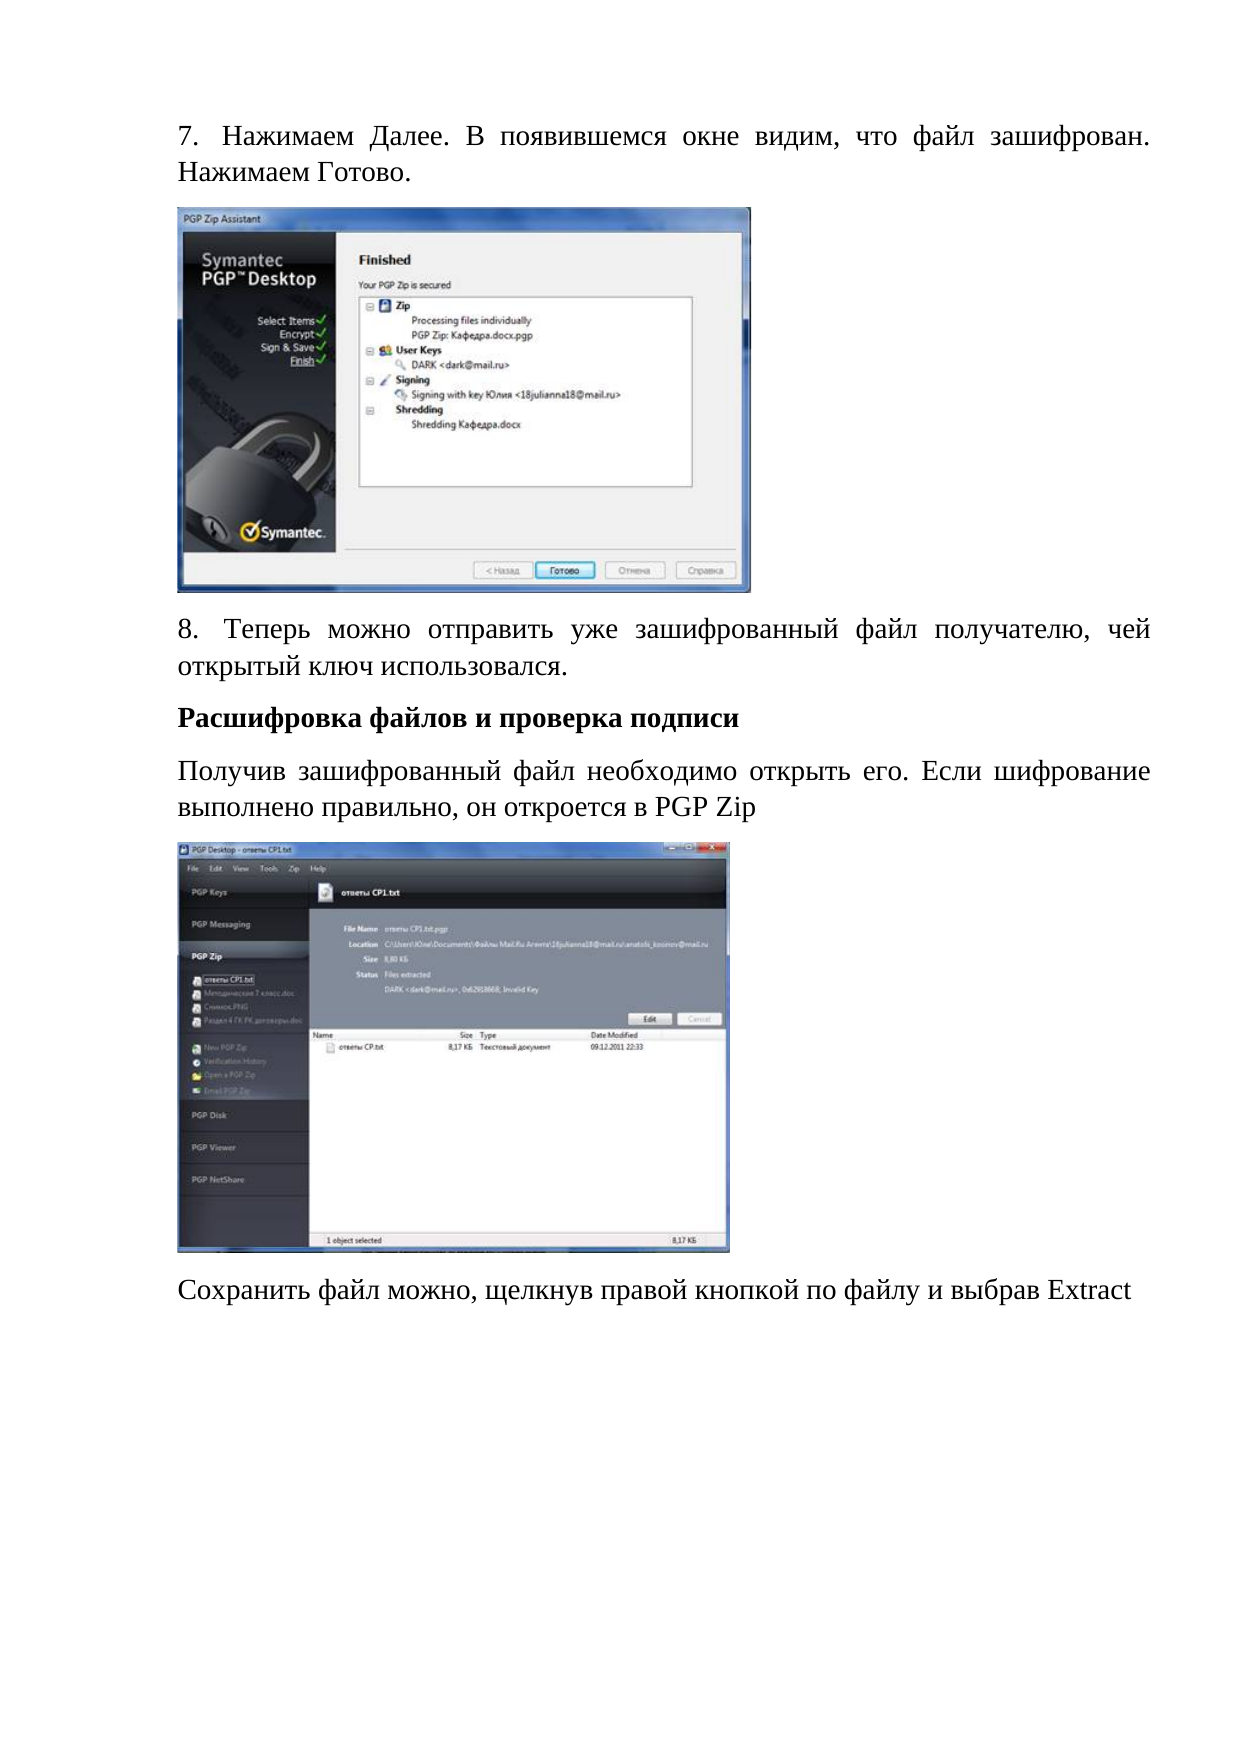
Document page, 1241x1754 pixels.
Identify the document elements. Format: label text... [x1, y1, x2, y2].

text 8. Теперь можно отправить уже зашифрованный файл получателю, чей открытый ключ использовался. [177, 612, 1152, 681]
picture [177, 842, 730, 1253]
text Расшифровка файлов и проверка подписи [177, 701, 1152, 734]
text Сохранить файл можно, щелкнув правой кнопкой по файлу и выбрав Extract [177, 1272, 1152, 1306]
text Получив зашифрованный файл необходимо открыть его. Если шифрование выполнено правильно, он откроется в PGP Zip [177, 753, 1152, 823]
text 7. Нажимаем Далее. В появившемся окне видим, что файл зашифрован. Нажимаем Готово. [177, 118, 1152, 188]
picture [177, 207, 752, 593]
